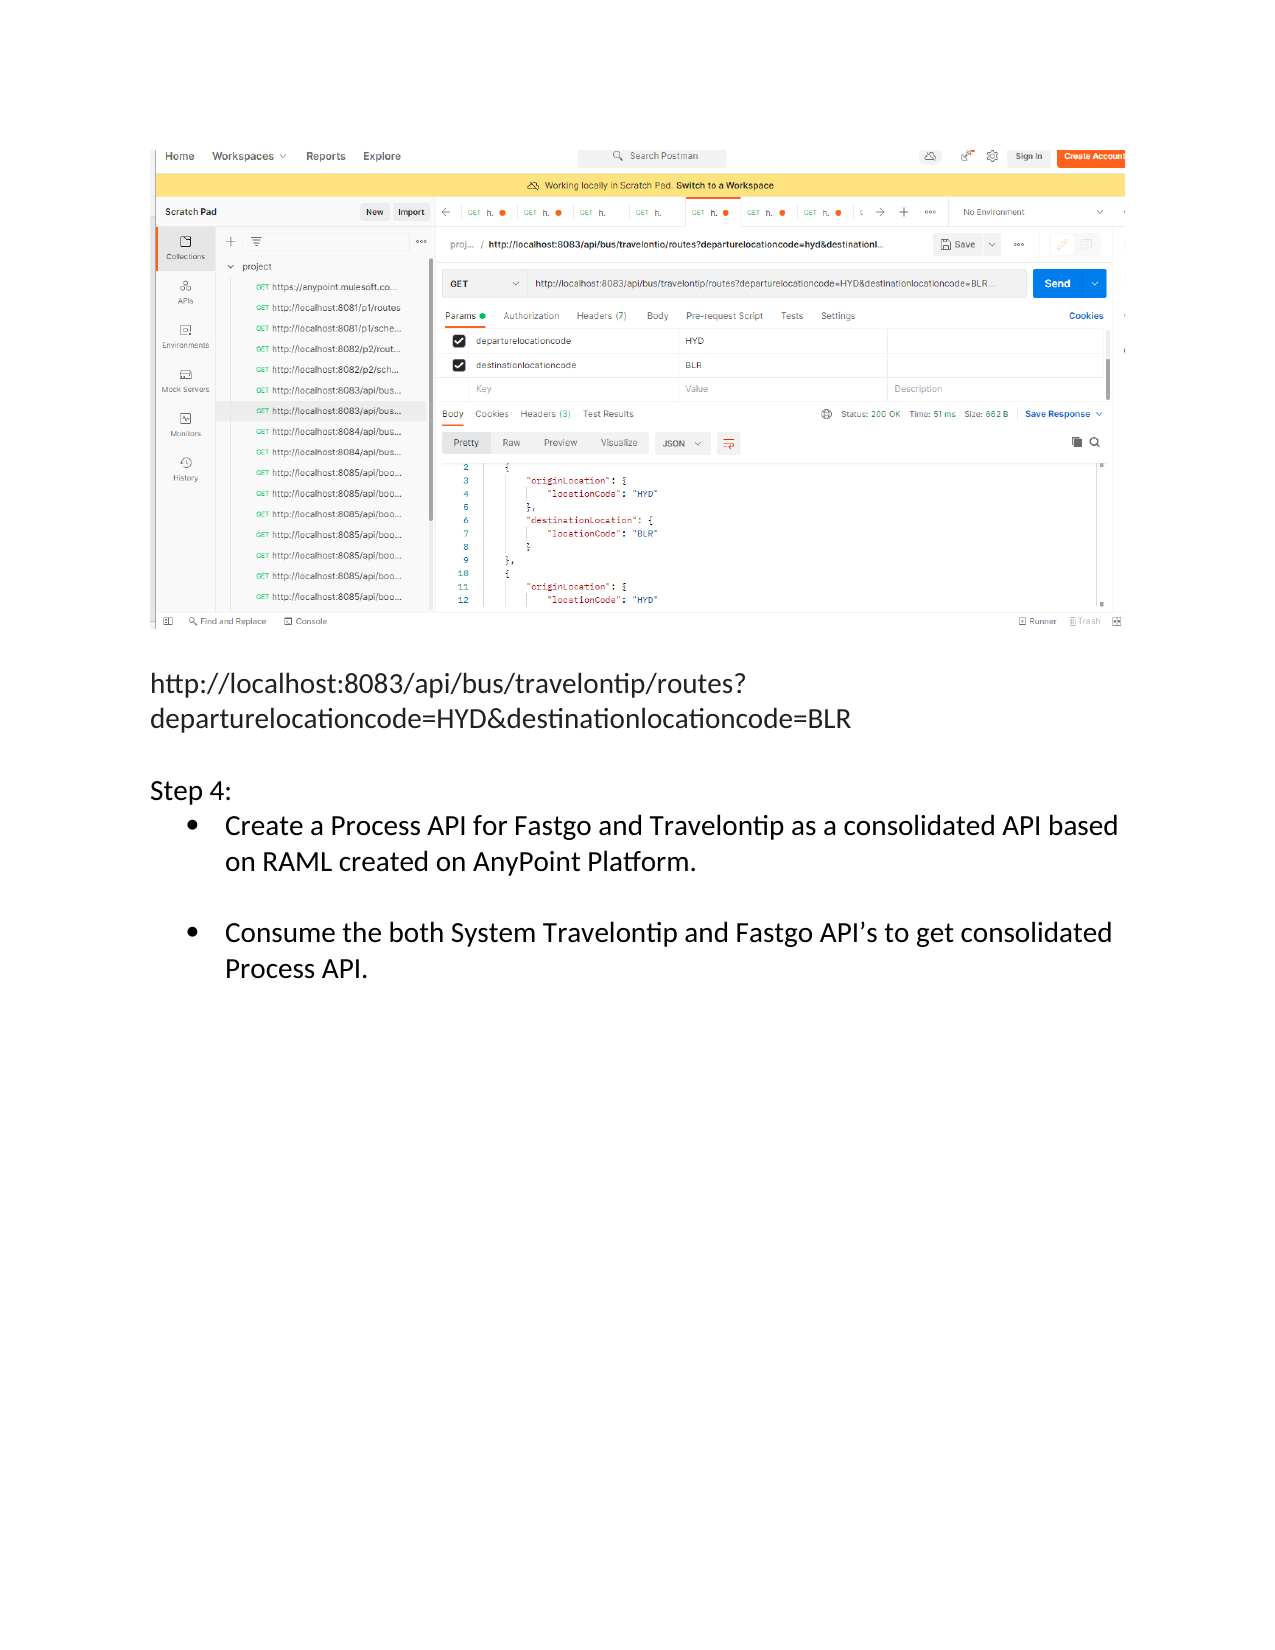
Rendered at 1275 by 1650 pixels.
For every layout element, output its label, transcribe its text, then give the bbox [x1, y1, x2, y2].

text http://localhost:8083/api/bus/travelontip/routes?departurelocationcode=HYD&destinationlocationcode=BLR [747, 665, 1125, 736]
text Step 4: [150, 772, 1125, 807]
list Consume the both System Travelontip and Fastgo API’s to get consolidated Process API. [187, 914, 1125, 985]
picture [150, 150, 1125, 629]
list Create a Process API for Fastgo and Travelontip as a consolidated API based on RAML created on AnyPoint Platform. [187, 807, 1125, 878]
